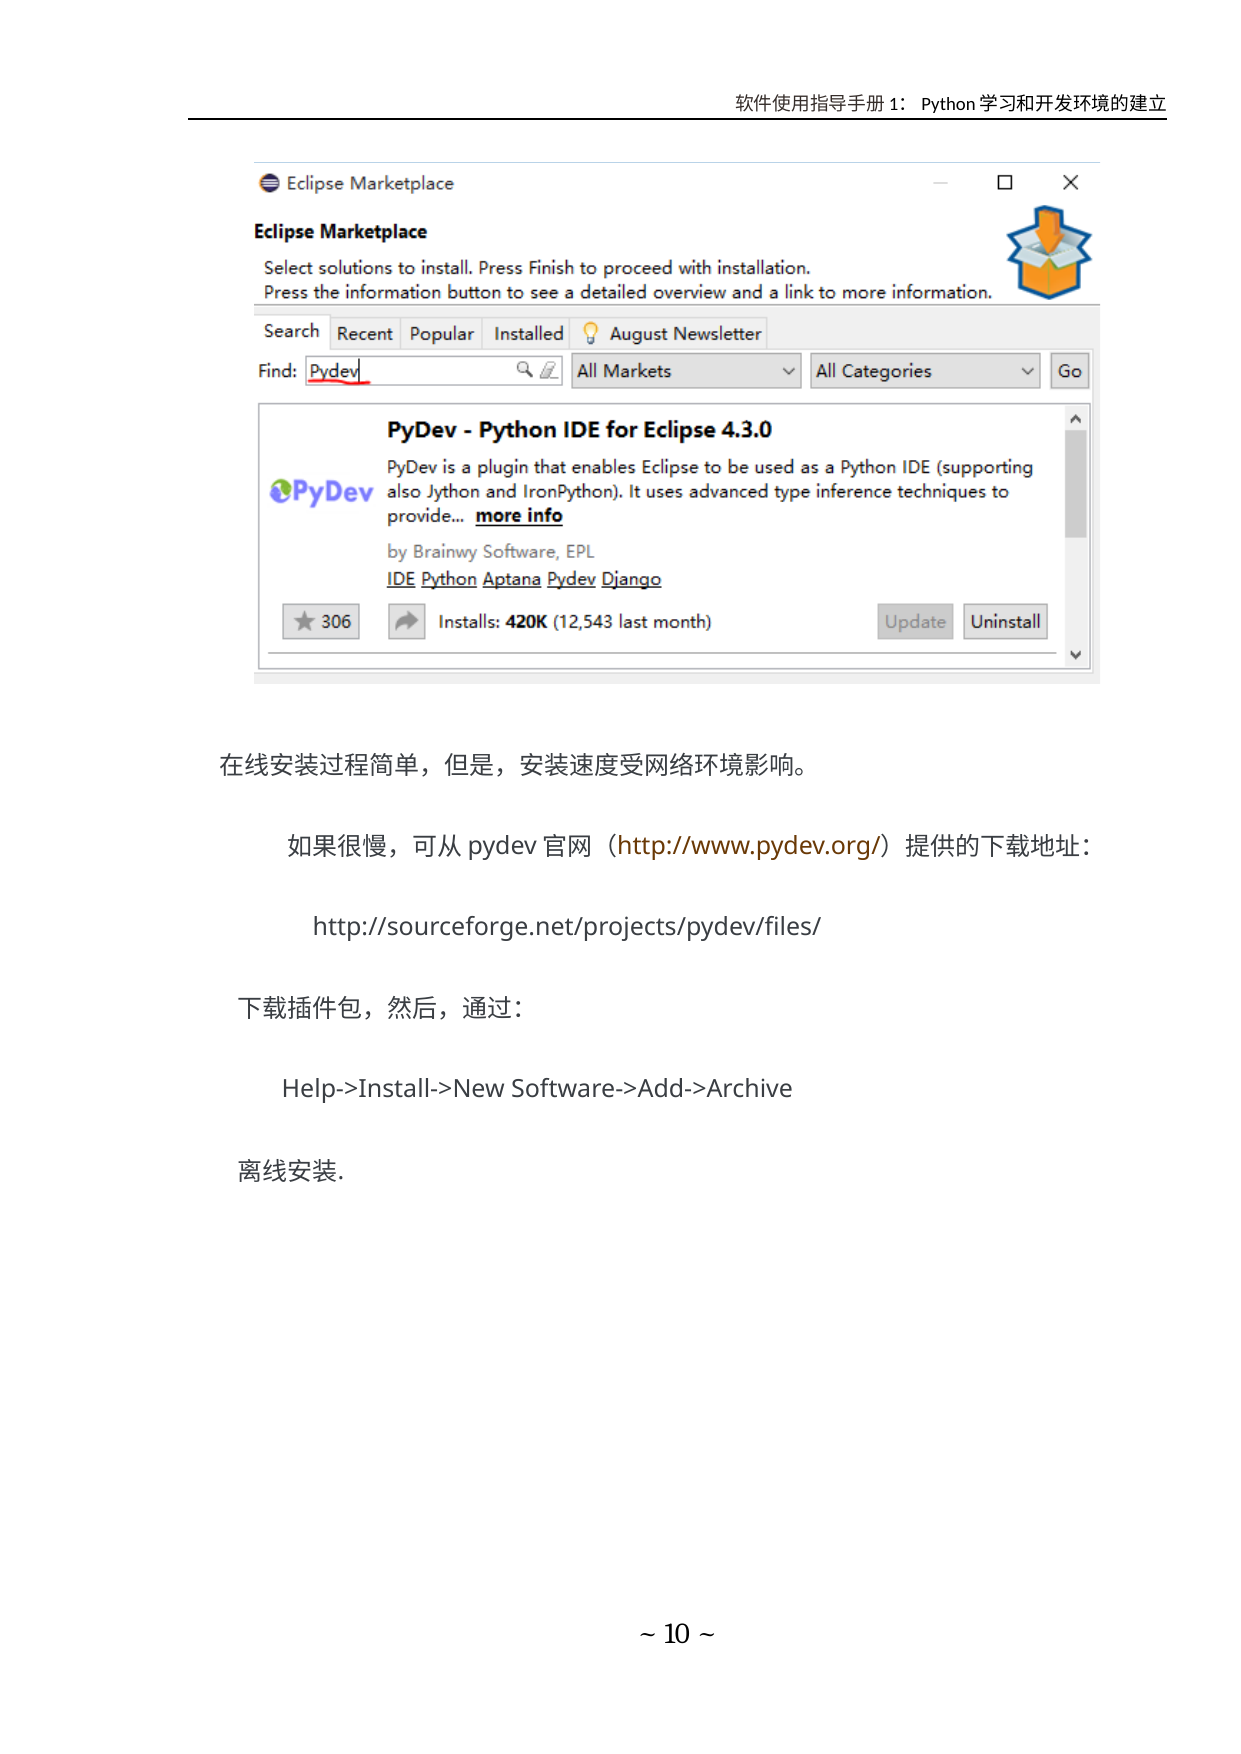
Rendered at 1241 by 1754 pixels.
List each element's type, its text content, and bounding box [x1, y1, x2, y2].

text http://sourceforge.net/projects/pydev/files/ [187, 893, 1167, 958]
text 如果很慢，可从pydev官网（http://www.pydev.org/）提供的下载地址： [187, 812, 1167, 877]
text 离线安装. [187, 1137, 1167, 1202]
text Help->Install->New Software->Add->Archive [187, 1056, 1167, 1121]
picture [254, 162, 1100, 684]
text 在线安装过程简单，但是，安装速度受网络环境影响。 [187, 731, 1167, 796]
text 下载插件包，然后，通过： [187, 974, 1167, 1039]
